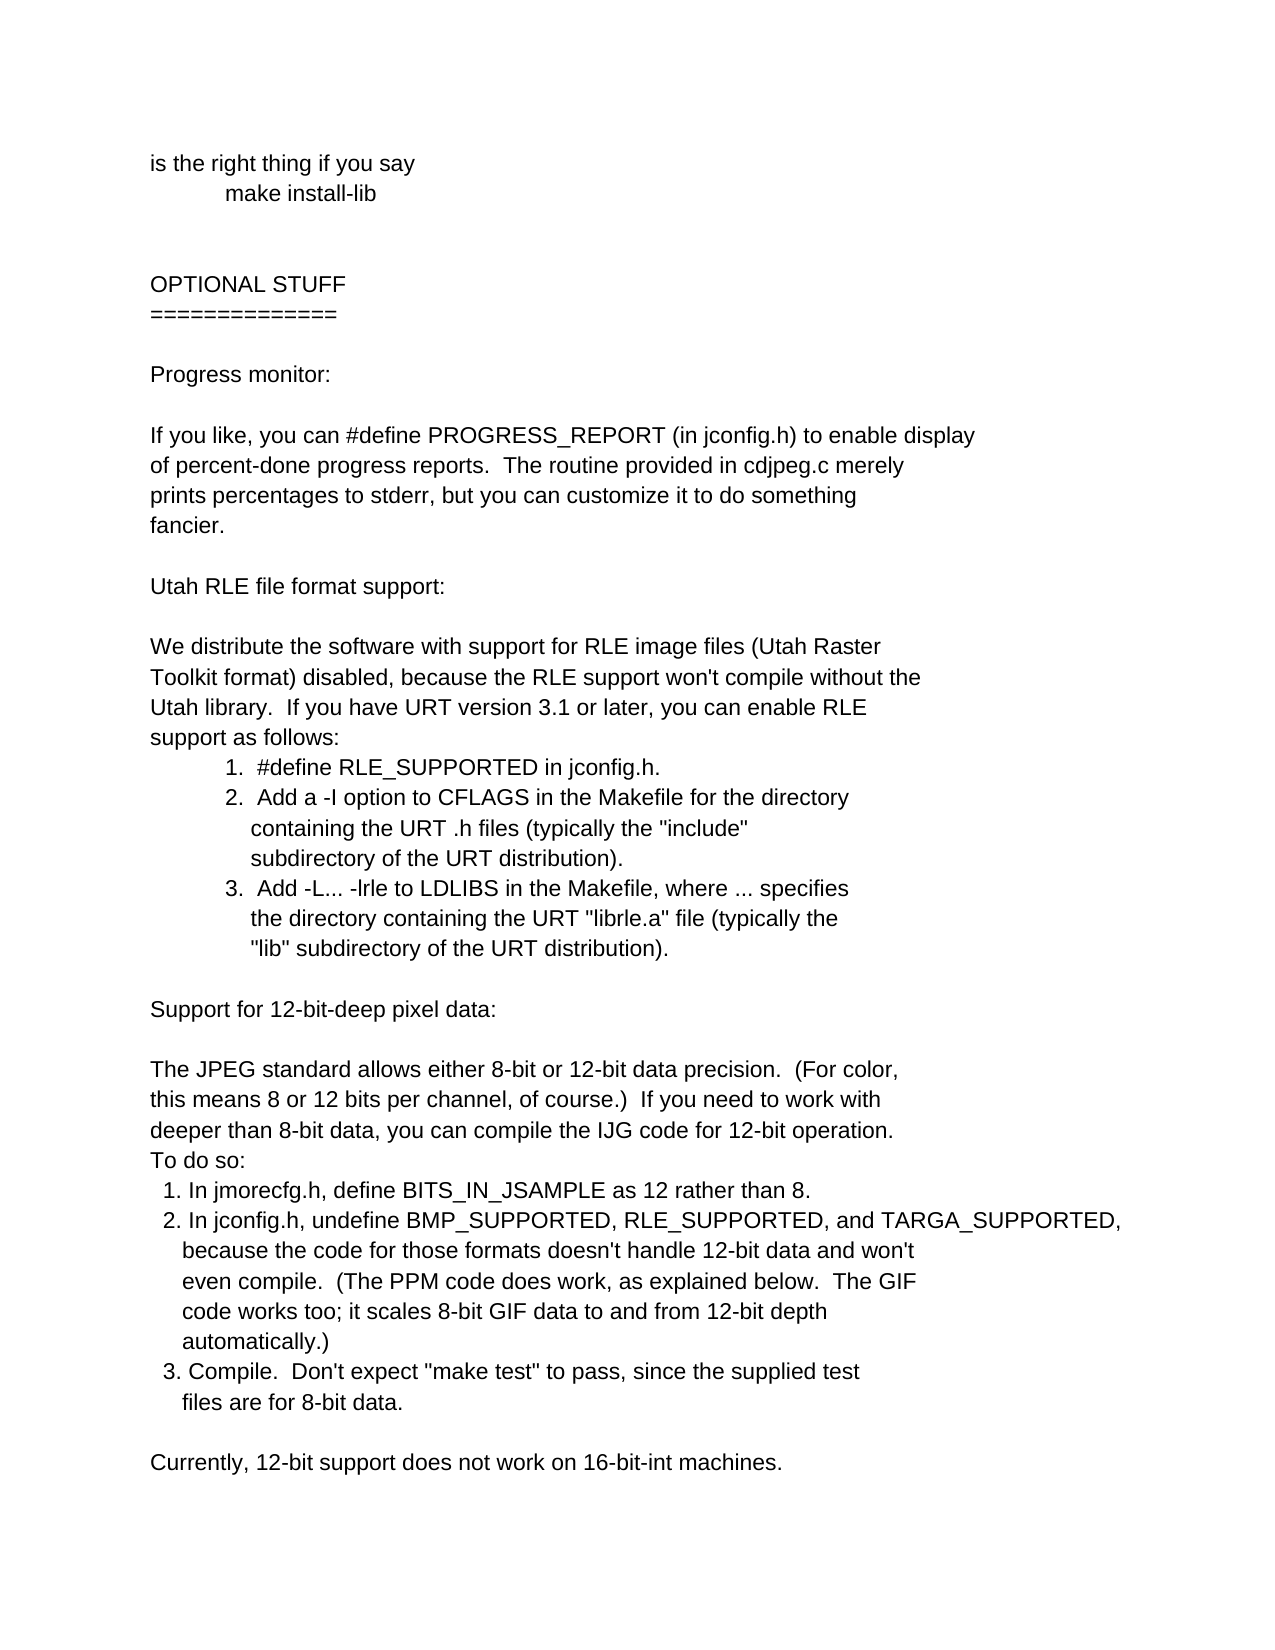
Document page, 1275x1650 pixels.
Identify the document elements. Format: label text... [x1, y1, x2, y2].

text this means 8 or 12 bits per channel, of course.) If you need to work with [150, 1086, 1125, 1113]
text Currently, 12-bit support does not work on 16-bit-int machines. [150, 1449, 1125, 1475]
text 1. In jmorecfg.h, define BITS_IN_JSAMPLE as 12 rather than 8. [150, 1177, 1125, 1203]
text If you like, you can #define PROGRESS_REPORT (in jconfig.h) to enable display [150, 422, 1125, 448]
text files are for 8-bit data. [150, 1388, 1125, 1415]
text deeper than 8-bit data, you can compile the IJG code for 12-bit operation. [150, 1117, 1125, 1143]
text The JPEG standard allows either 8-bit or 12-bit data precision. (For color, [150, 1056, 1125, 1083]
text We distribute the software with support for RLE image files (Utah Raster [150, 633, 1125, 660]
text 1. #define RLE_SUPPORTED in jconfig.h. [150, 754, 1125, 781]
text Utah library. If you have URT version 3.1 or later, you can enable RLE [150, 694, 1125, 720]
text because the code for those formats doesn't handle 12-bit data and won't [150, 1237, 1125, 1264]
text fancier. [150, 512, 1125, 539]
text Support for 12-bit-deep pixel data: [150, 996, 1125, 1022]
text make install-lib [150, 180, 1125, 207]
text the directory containing the URT "librle.a" file (typically the [150, 905, 1125, 932]
text support as follows: [150, 724, 1125, 750]
text prints percentages to stderr, but you can customize it to do something [150, 482, 1125, 509]
text "lib" subdirectory of the URT distribution). [150, 935, 1125, 962]
text is the right thing if you say [150, 150, 1125, 176]
text To do so: [150, 1147, 1125, 1173]
text 2. In jconfig.h, undefine BMP_SUPPORTED, RLE_SUPPORTED, and TARGA_SUPPORTED, [150, 1207, 1125, 1234]
text ============== [150, 301, 1125, 327]
text 2. Add a -I option to CFLAGS in the Makefile for the directory [150, 784, 1125, 811]
text Utah RLE file format support: [150, 573, 1125, 599]
text automatically.) [150, 1328, 1125, 1354]
text 3. Compile. Don't expect "make test" to pass, since the supplied test [150, 1358, 1125, 1385]
text even compile. (The PPM code does work, as explained below. The GIF [150, 1268, 1125, 1294]
text 3. Add -L... -lrle to LDLIBS in the Makefile, where ... specifies [150, 875, 1125, 901]
text Toolkit format) disabled, because the RLE support won't compile without the [150, 663, 1125, 690]
text Progress monitor: [150, 361, 1125, 388]
text code works too; it scales 8-bit GIF data to and from 12-bit depth [150, 1298, 1125, 1324]
text subdirectory of the URT distribution). [150, 845, 1125, 871]
text OPTIONAL STUFF [150, 271, 1125, 297]
text of percent-done progress reports. The routine provided in cdjpeg.c merely [150, 452, 1125, 478]
text containing the URT .h files (typically the "include" [150, 814, 1125, 841]
